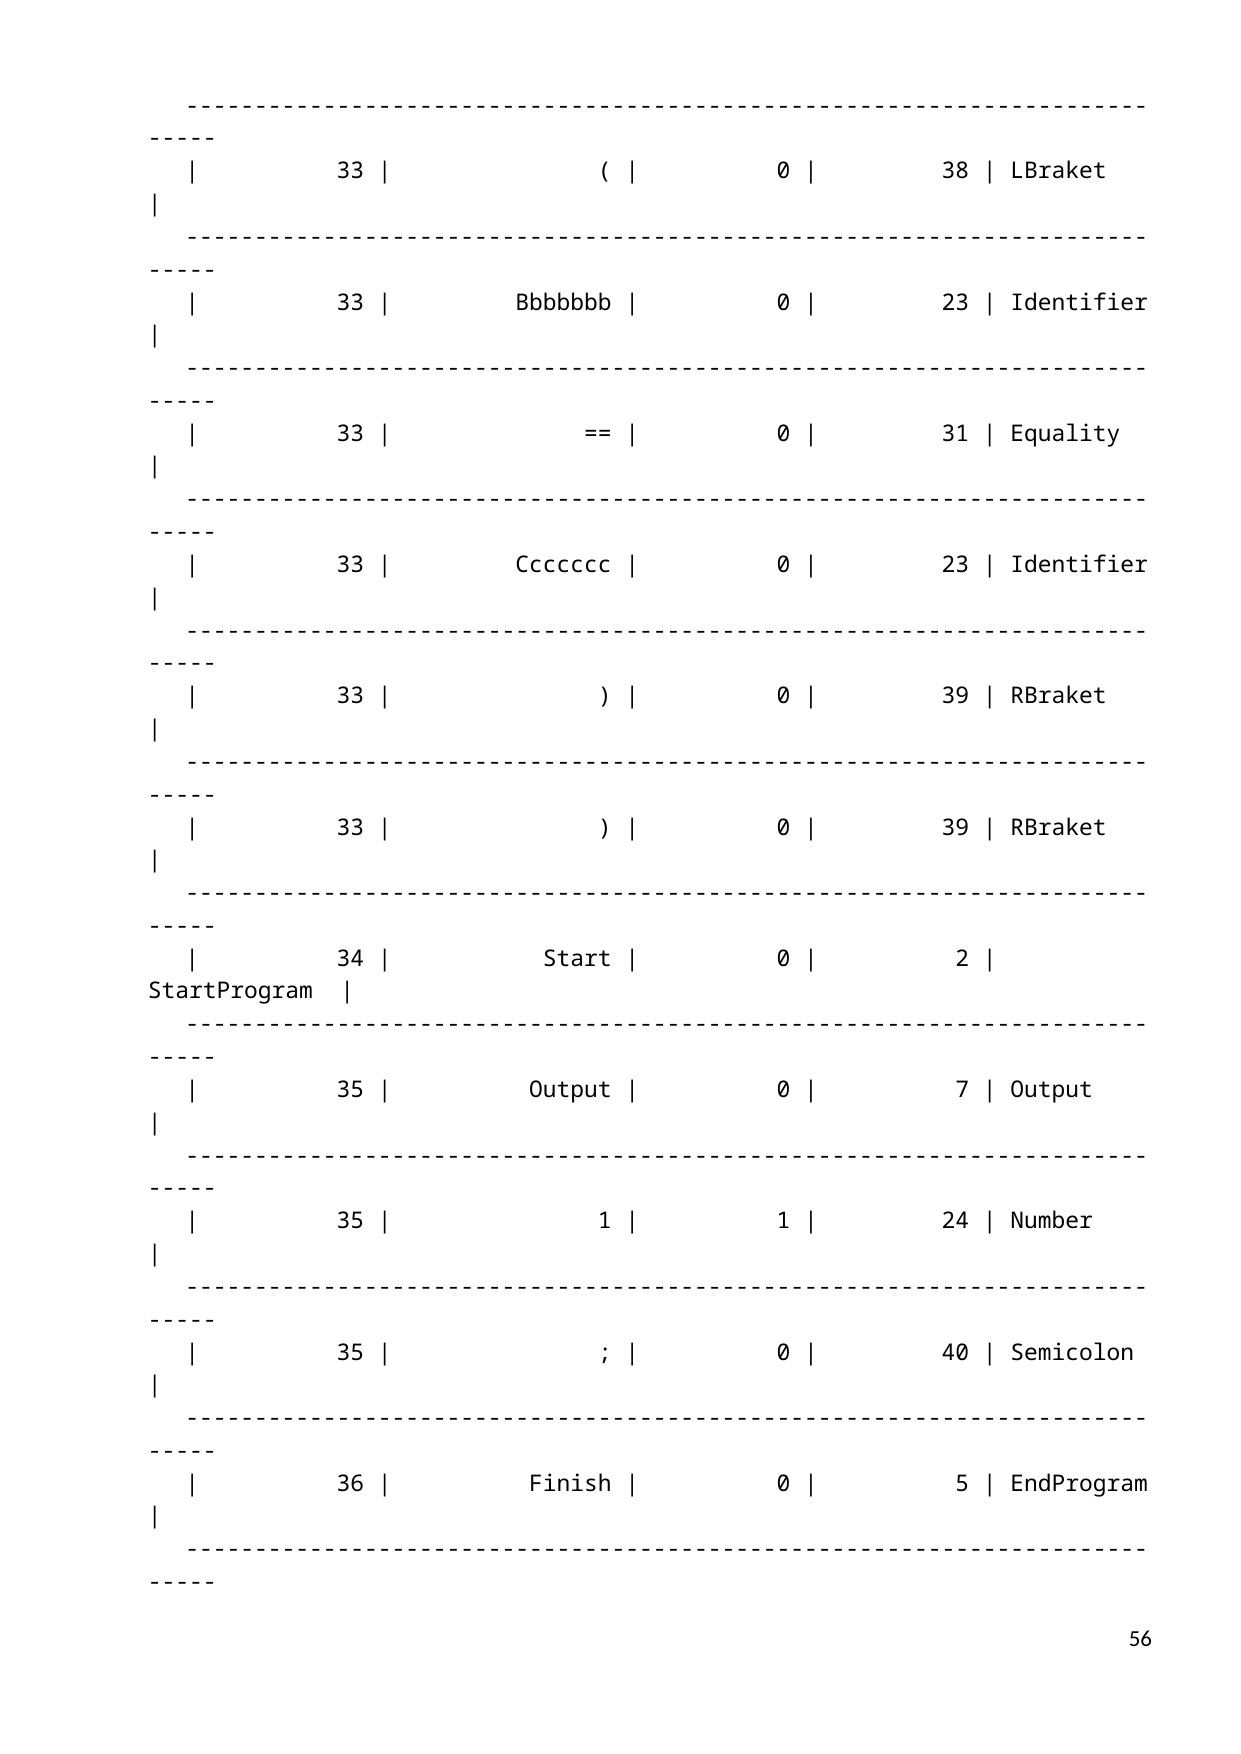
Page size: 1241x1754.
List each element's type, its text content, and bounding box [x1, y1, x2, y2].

text | 35 | 1 | 1 | 24 | Number | [148, 1204, 1152, 1268]
text --------------------------------------------------------------------------- [148, 613, 1152, 678]
text --------------------------------------------------------------------------- [148, 1138, 1152, 1203]
text --------------------------------------------------------------------------- [148, 1007, 1152, 1071]
text | 35 | ; | 0 | 40 | Semicolon | [148, 1335, 1152, 1399]
text | 34 | Start | 0 | 2 | StartProgram | [148, 942, 1152, 1006]
text --------------------------------------------------------------------------- [148, 482, 1152, 546]
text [148, 1532, 1152, 1596]
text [148, 88, 1152, 153]
text | 33 | Bbbbbbb | 0 | 23 | Identifier | [148, 285, 1152, 349]
text | 33 | ) | 0 | 39 | RBraket | [148, 679, 1152, 743]
text --------------------------------------------------------------------------- [148, 1270, 1152, 1334]
text | 33 | == | 0 | 31 | Equality | [148, 417, 1152, 481]
text | 33 | ) | 0 | 39 | RBraket | [148, 810, 1152, 874]
text --------------------------------------------------------------------------- [148, 745, 1152, 809]
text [148, 1401, 1152, 1465]
text | 33 | ( | 0 | 38 | LBraket | [148, 154, 1152, 218]
text | 36 | Finish | 0 | 5 | EndProgram | [148, 1467, 1152, 1531]
text | 35 | Output | 0 | 7 | Output | [148, 1073, 1152, 1137]
text --------------------------------------------------------------------------- [148, 876, 1152, 940]
text --------------------------------------------------------------------------- [148, 351, 1152, 415]
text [148, 220, 1152, 284]
text | 33 | Ccccccc | 0 | 23 | Identifier | [148, 548, 1152, 612]
